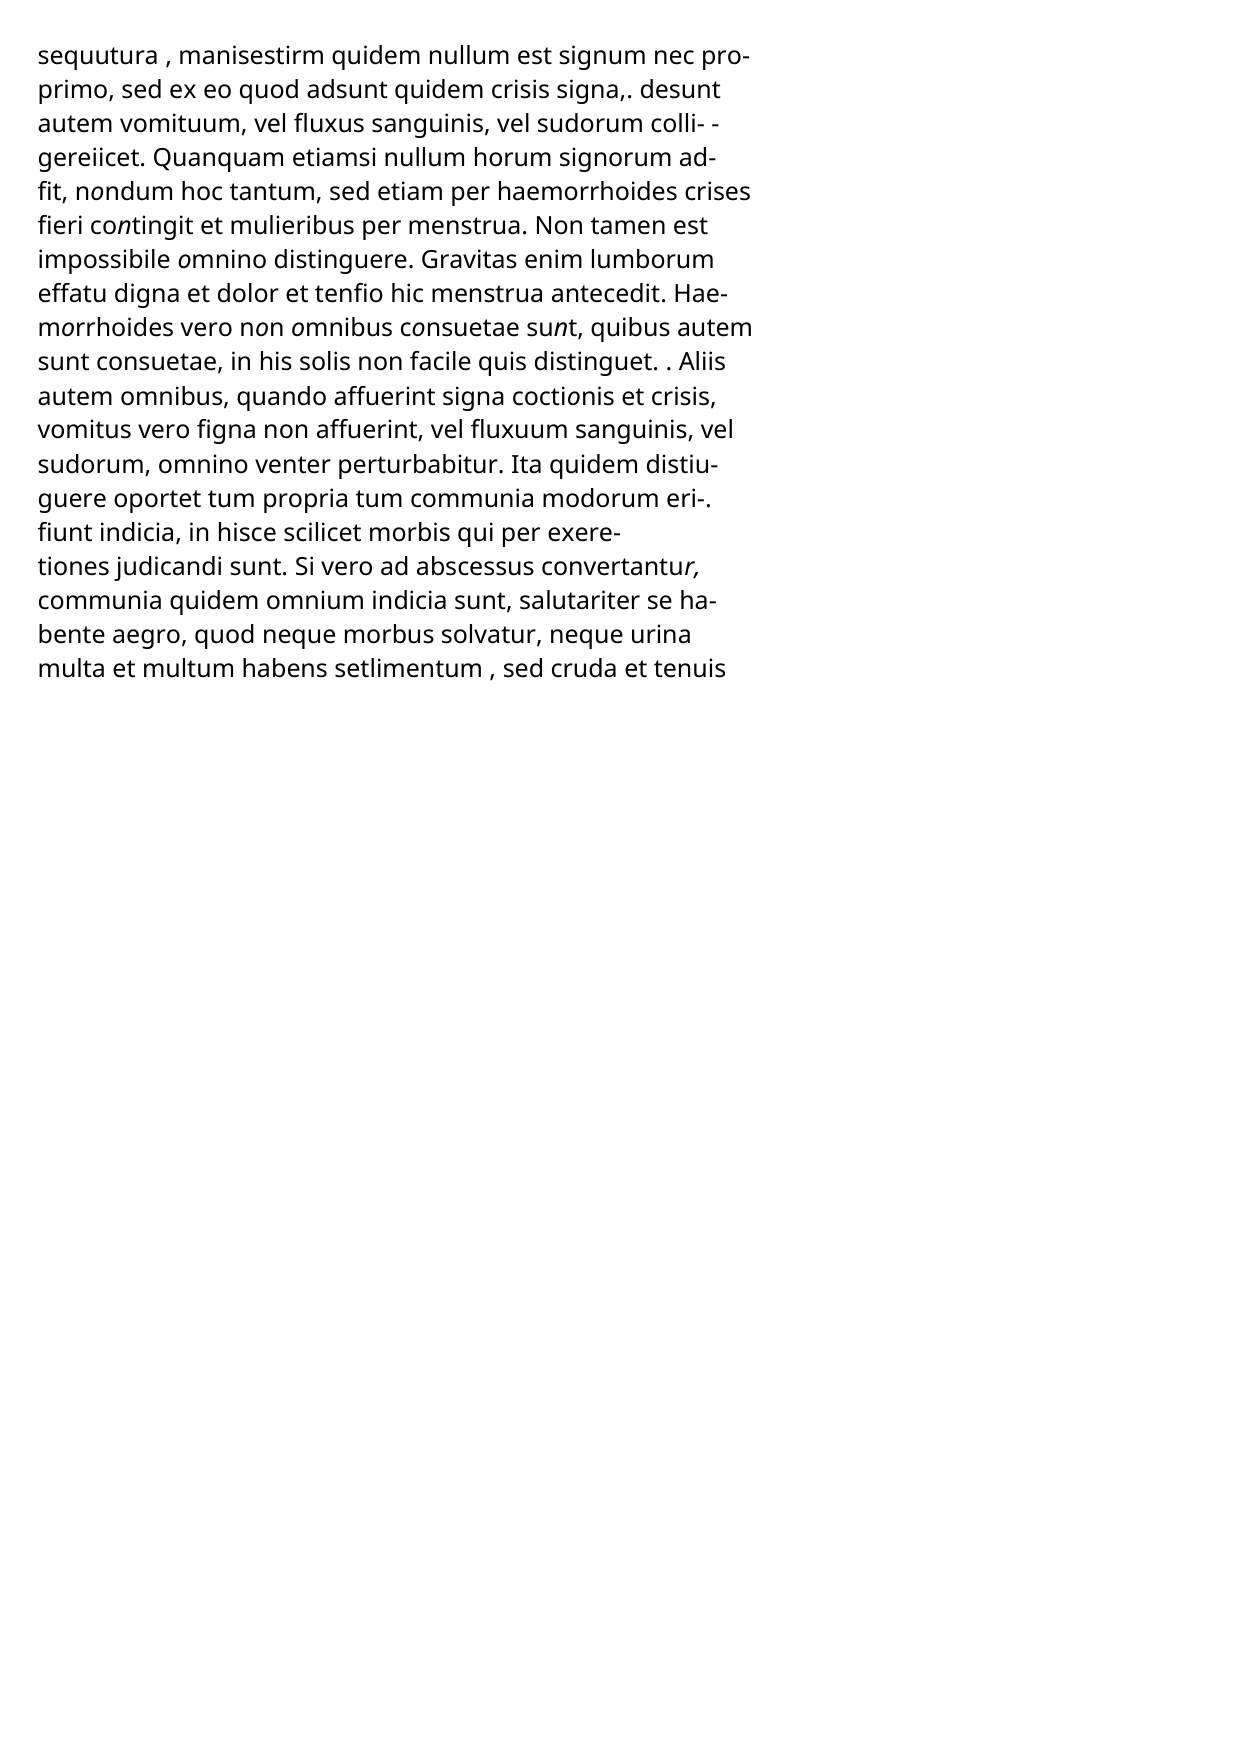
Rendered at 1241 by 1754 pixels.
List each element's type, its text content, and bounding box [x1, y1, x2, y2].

text sequutura , manisestirm quidem nullum est signum nec pro- primo, sed ex eo quod adsunt quidem crisis signa,. desunt autem vomituum, vel fluxus sanguinis, vel sudorum colli- - gereiicet. Quanquam etiamsi nullum horum signorum ad- fit, nondum hoc tantum, sed etiam per haemorrhoides crises fieri contingit et mulieribus per menstrua. Non tamen est impossibile omnino distinguere. Gravitas enim lumborum effatu digna et dolor et tenfio hic menstrua antecedit. Hae- morrhoides vero non omnibus consuetae sunt, quibus autem sunt consuetae, in his solis non facile quis distinguet. . Aliis autem omnibus, quando affuerint signa coctionis et crisis, vomitus vero figna non affuerint, vel fluxuum sanguinis, vel sudorum, omnino venter perturbabitur. Ita quidem distiu- guere oportet tum propria tum communia modorum eri-. fiunt indicia, in hisce scilicet morbis qui per exere- tiones judicandi sunt. Si vero ad abscessus convertantur, communia quidem omnium indicia sunt, salutariter se ha- bente aegro, quod neque morbus solvatur, neque urina multa et multum habens setlimentum , sed cruda et tenuis [37, 37, 1203, 685]
